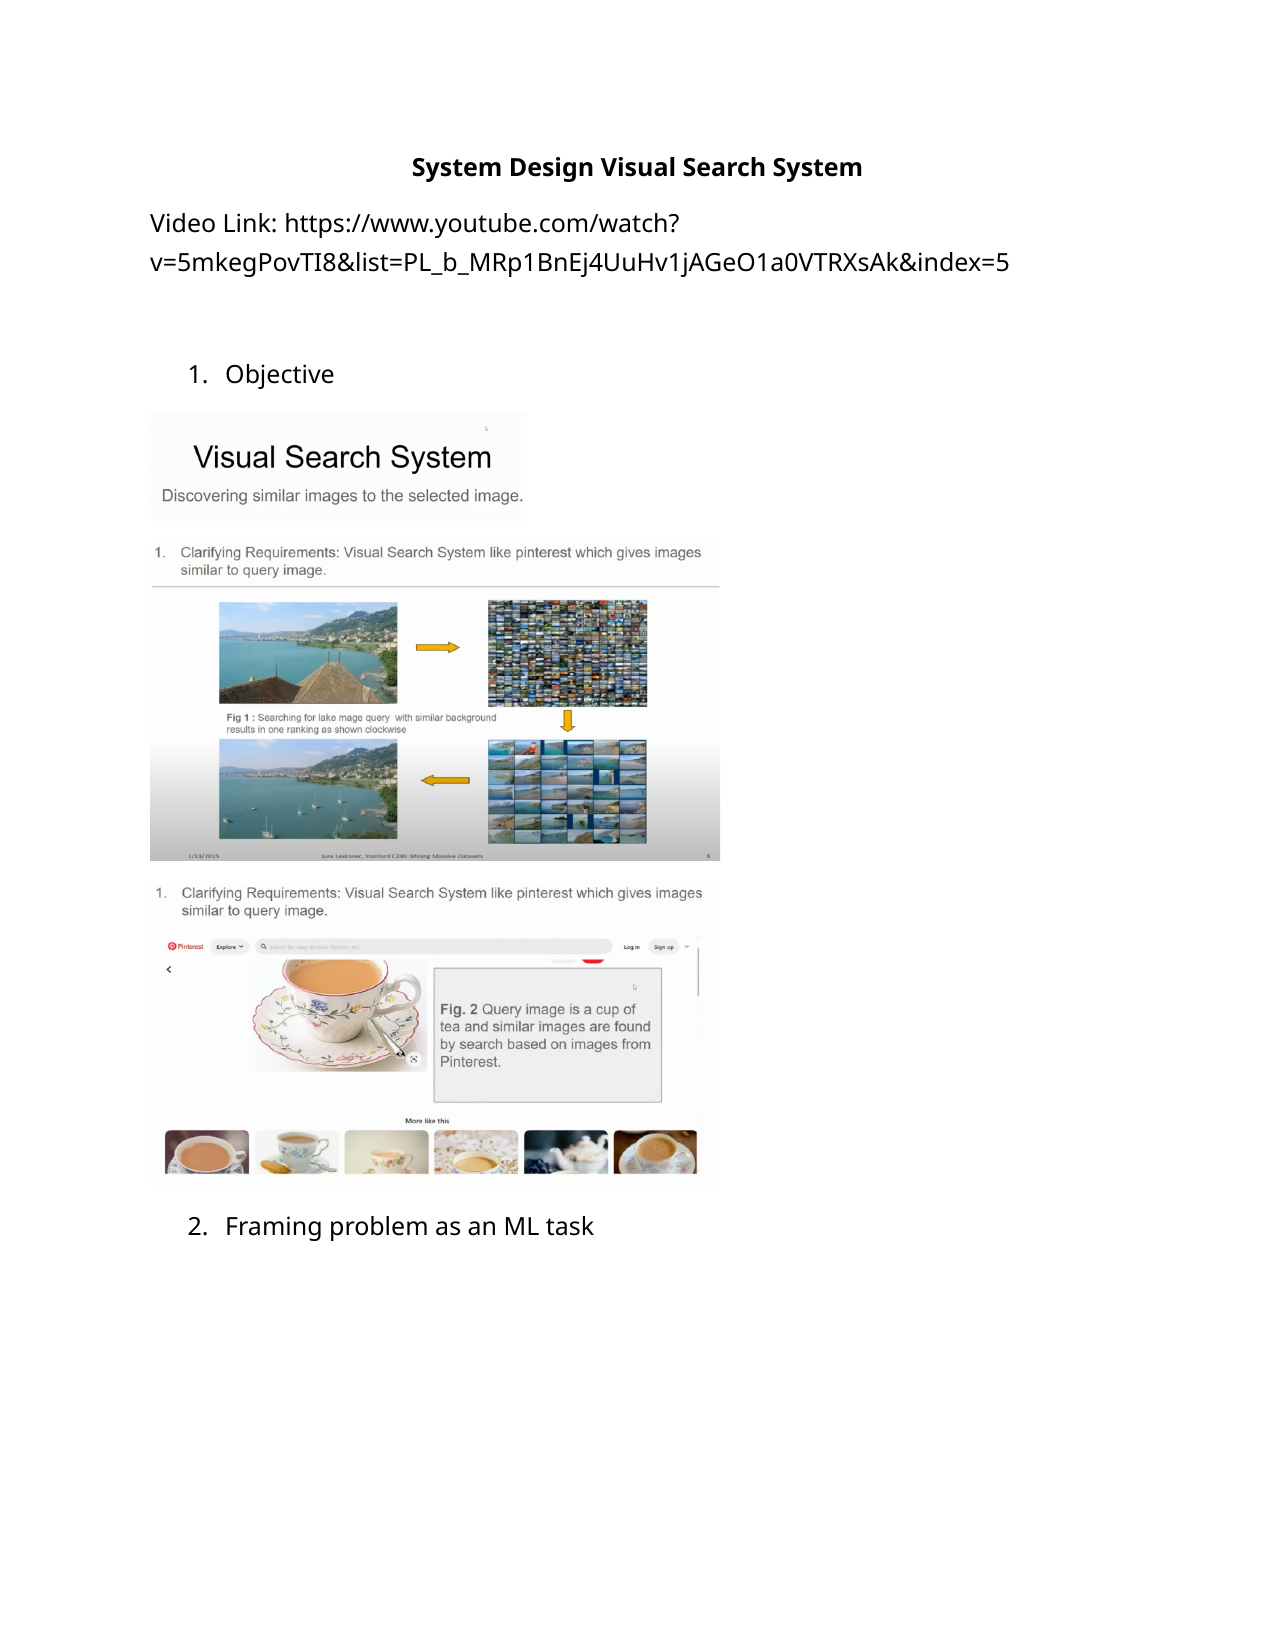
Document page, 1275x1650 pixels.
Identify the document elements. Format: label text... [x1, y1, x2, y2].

picture [150, 412, 527, 521]
text Video Link: https://www.youtube.com/watch?v=5mkegPovTI8&list=PL_b_MRp1BnEj4UuHv1jAGeO1a0VTRXsAk&index=5 [150, 206, 1125, 279]
picture [150, 882, 721, 1187]
picture [150, 542, 721, 861]
text System Design Visual Search System [150, 150, 1125, 184]
list Framing problem as an ML task [187, 1208, 1125, 1242]
list Objective [187, 357, 1125, 391]
